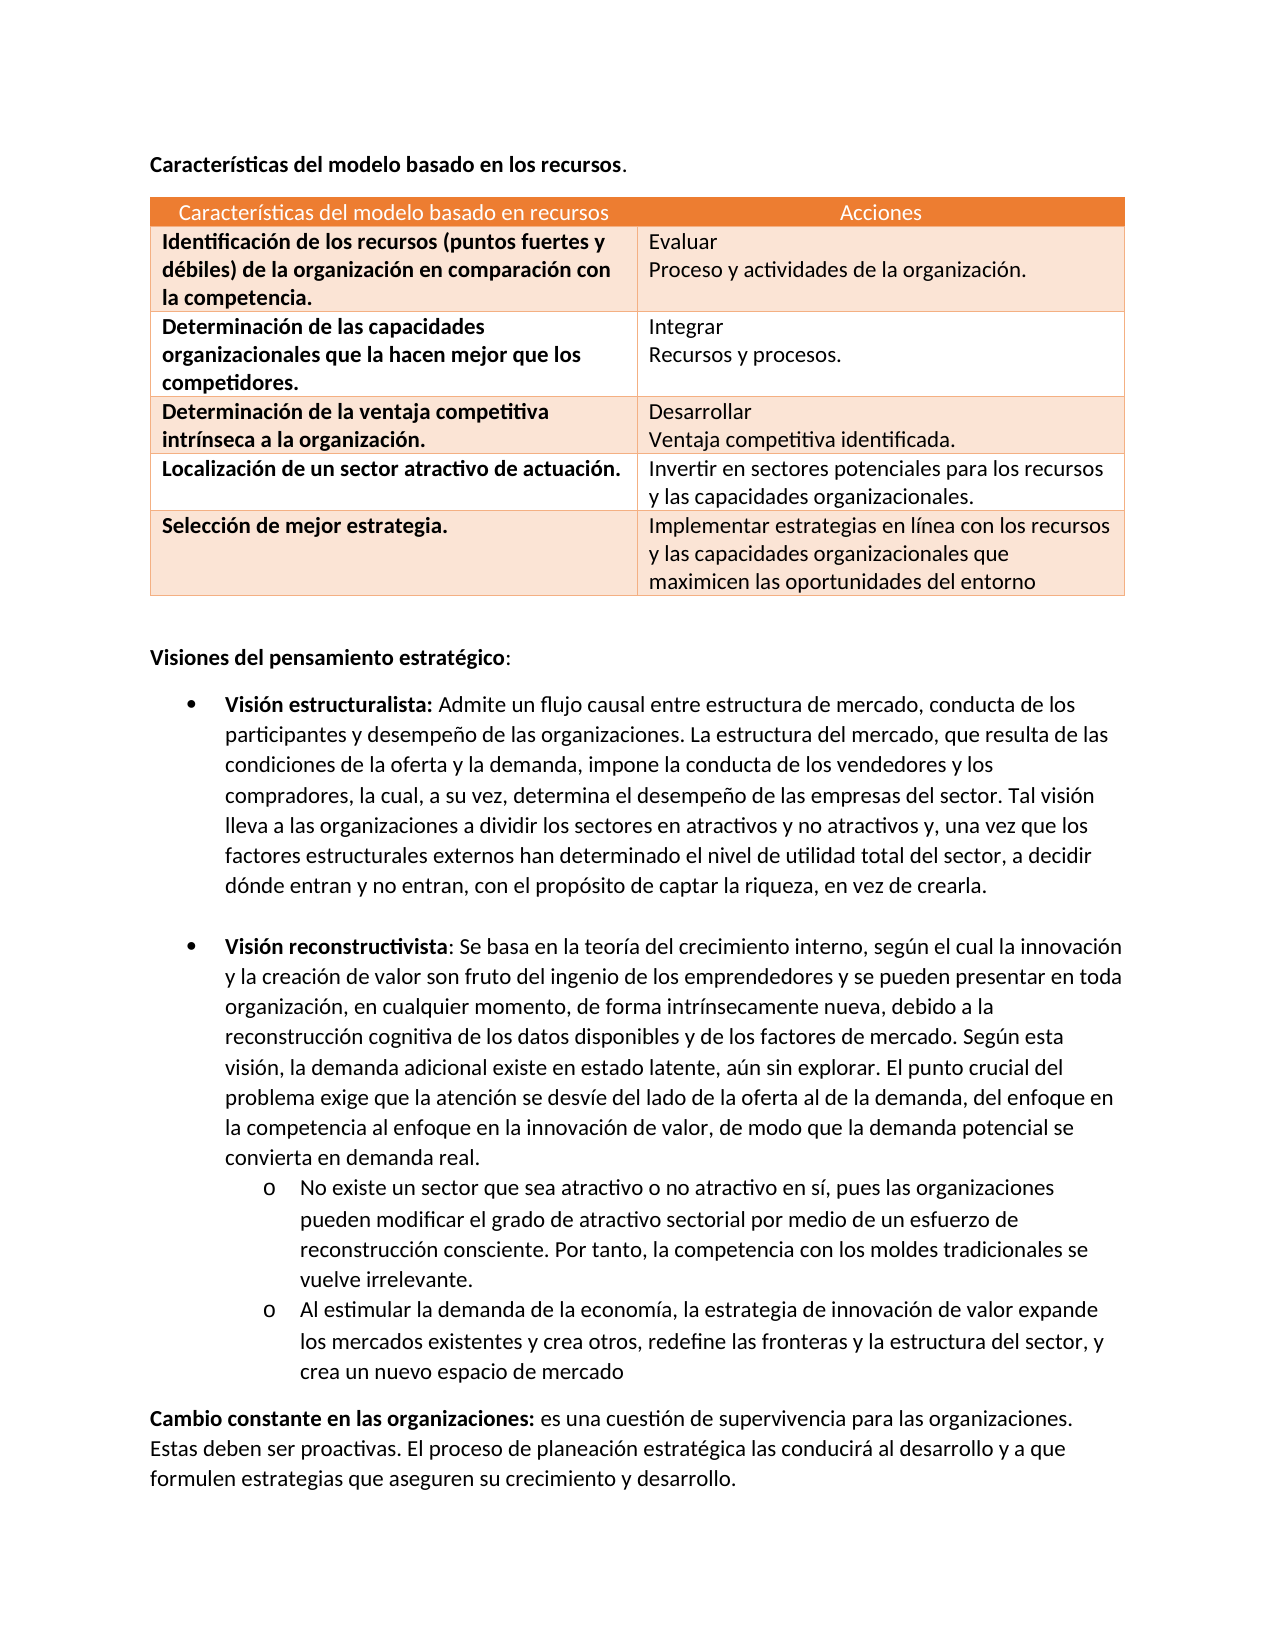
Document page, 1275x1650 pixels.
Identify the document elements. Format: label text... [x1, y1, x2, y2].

list Visión estructuralista: Admite un flujo causal entre estructura de mercado, conducta de los participantes y desempeño de las organizaciones. La estructura del mercado, que resulta de las condiciones de la oferta y la demanda, impone la conducta de los vendedores y los compradores, la cual, a su vez, determina el desempeño de las empresas del sector. Tal visión lleva a las organizaciones a dividir los sectores en atractivos y no atractivos y, una vez que los factores estructurales externos han determinado el nivel de utilidad total del sector, a decidir dónde entran y no entran, con el propósito de captar la riqueza, en vez de crearla. [187, 690, 1125, 899]
table_cell Integrar Recursos y procesos. [638, 312, 1124, 396]
table_cell Invertir en sectores potenciales para los recursos y las capacidades organizacionales. [638, 454, 1124, 510]
table_cell Selección de mejor estrategia. [151, 511, 637, 595]
table_cell Desarrollar Ventaja competitiva identificada. [638, 397, 1124, 453]
table_cell Evaluar Proceso y actividades de la organización. [638, 227, 1124, 311]
table_cell Determinación de las capacidades organizacionales que la hacen mejor que los competidores. [151, 312, 637, 396]
table_header Acciones [638, 198, 1124, 226]
table_cell Identificación de los recursos (puntos fuertes y débiles) de la organización en comparación con la competencia. [151, 227, 637, 311]
table_header Características del modelo basado en recursos [151, 198, 637, 226]
table_cell Localización de un sector atractivo de actuación. [151, 454, 637, 510]
table_cell Implementar estrategias en línea con los recursos y las capacidades organizacionales que maximicen las oportunidades del entorno [638, 511, 1124, 595]
list No existe un sector que sea atractivo o no atractivo en sí, pues las organizaciones pueden modificar el grado de atractivo sectorial por medio de un esfuerzo de reconstrucción consciente. Por tanto, la competencia con los moldes tradicionales se vuelve irrelevante. [262, 1173, 1125, 1293]
text Cambio constante en las organizaciones: es una cuestión de supervivencia para las organizaciones. Estas deben ser proactivas. El proceso de planeación estratégica las conducirá al desarrollo y a que formulen estrategias que aseguren su crecimiento y desarrollo. [150, 1404, 1125, 1492]
list Visión reconstructivista: Se basa en la teoría del crecimiento interno, según el cual la innovación y la creación de valor son fruto del ingenio de los emprendedores y se pueden presentar en toda organización, en cualquier momento, de forma intrínsecamente nueva, debido a la reconstrucción cognitiva de los datos disponibles y de los factores de mercado. Según esta visión, la demanda adicional existe en estado latente, aún sin explorar. El punto crucial del problema exige que la atención se desvíe del lado de la oferta al de la demanda, del enfoque en la competencia al enfoque en la innovación de valor, de modo que la demanda potencial se convierta en demanda real. [187, 932, 1125, 1171]
list Al estimular la demanda de la economía, la estrategia de innovación de valor expande los mercados existentes y crea otros, redefine las fronteras y la estructura del sector, y crea un nuevo espacio de mercado [262, 1296, 1125, 1385]
text Características del modelo basado en los recursos. [150, 150, 1125, 178]
text Visiones del pensamiento estratégico: [150, 643, 1125, 671]
table_cell Determinación de la ventaja competitiva intrínseca a la organización. [151, 397, 637, 453]
